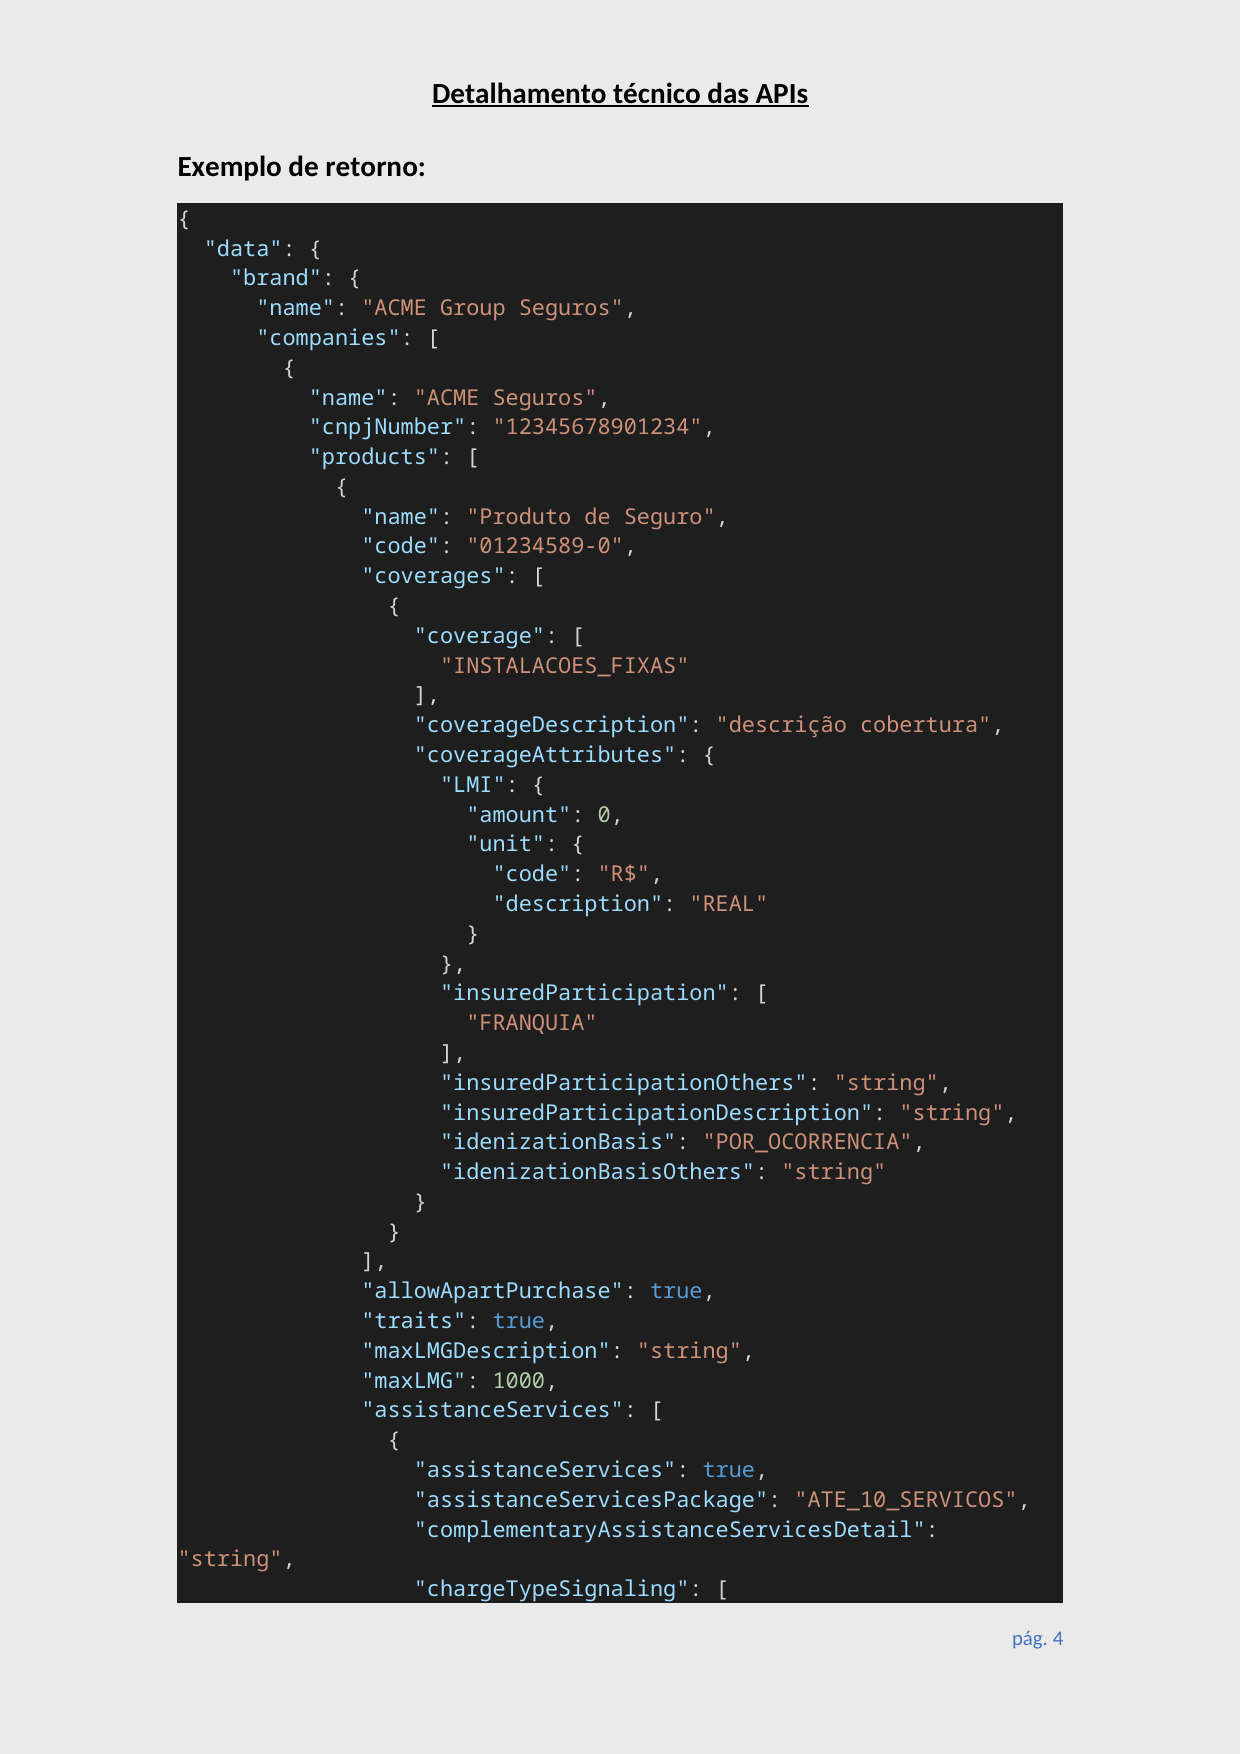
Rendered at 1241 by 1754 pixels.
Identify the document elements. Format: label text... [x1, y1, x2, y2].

text "unit": { [177, 828, 1063, 858]
text { [177, 1424, 1063, 1454]
text "traits": true, [177, 1305, 1063, 1335]
text "INSTALACOES_FIXAS" [177, 649, 1063, 679]
text "complementaryAssistanceServicesDetail": "string", [177, 1513, 1063, 1573]
text ], [177, 1245, 1063, 1275]
text "brand": { [177, 262, 1063, 292]
text "coverageAttributes": { [177, 739, 1063, 769]
text "FRANQUIA" [177, 1007, 1063, 1037]
text } [177, 918, 1063, 947]
text "LMI": { [177, 769, 1063, 798]
text "assistanceServices": true, [177, 1454, 1063, 1484]
text "coverageDescription": "descrição cobertura", [177, 709, 1063, 739]
text "amount": 0, [177, 798, 1063, 828]
text } [177, 1186, 1063, 1216]
text "code": "01234589-0", [177, 530, 1063, 560]
text "data": { [177, 232, 1063, 262]
text "insuredParticipationOthers": "string", [177, 1067, 1063, 1096]
text "assistanceServicesPackage": "ATE_10_SERVICOS", [177, 1484, 1063, 1513]
text Exemplo de retorno: [177, 148, 1063, 183]
text "insuredParticipationDescription": "string", [177, 1096, 1063, 1126]
text "description": "REAL" [177, 888, 1063, 918]
text "allowApartPurchase": true, [177, 1275, 1063, 1305]
text { [177, 590, 1063, 620]
text "cnpjNumber": "12345678901234", [177, 411, 1063, 441]
text "name": "ACME Seguros", [177, 381, 1063, 411]
text "maxLMG": 1000, [177, 1364, 1063, 1394]
text "coverages": [ [177, 560, 1063, 590]
text }, [177, 947, 1063, 977]
text "idenizationBasisOthers": "string" [177, 1156, 1063, 1186]
text "coverage": [ [177, 620, 1063, 649]
text "products": [ [177, 441, 1063, 471]
text { [177, 352, 1063, 381]
text "name": "ACME Group Seguros", [177, 292, 1063, 322]
text ], [177, 1037, 1063, 1067]
text } [177, 1216, 1063, 1245]
text "insuredParticipation": [ [177, 977, 1063, 1007]
text "companies": [ [177, 322, 1063, 352]
text "name": "Produto de Seguro", [177, 501, 1063, 530]
text "code": "R$", [177, 858, 1063, 888]
text "assistanceServices": [ [177, 1394, 1063, 1424]
text { [177, 471, 1063, 501]
text ], [177, 679, 1063, 709]
text "maxLMGDescription": "string", [177, 1335, 1063, 1364]
text "chargeTypeSignaling": [ [177, 1573, 1063, 1603]
text { [177, 203, 1063, 232]
text "idenizationBasis": "POR_OCORRENCIA", [177, 1126, 1063, 1156]
